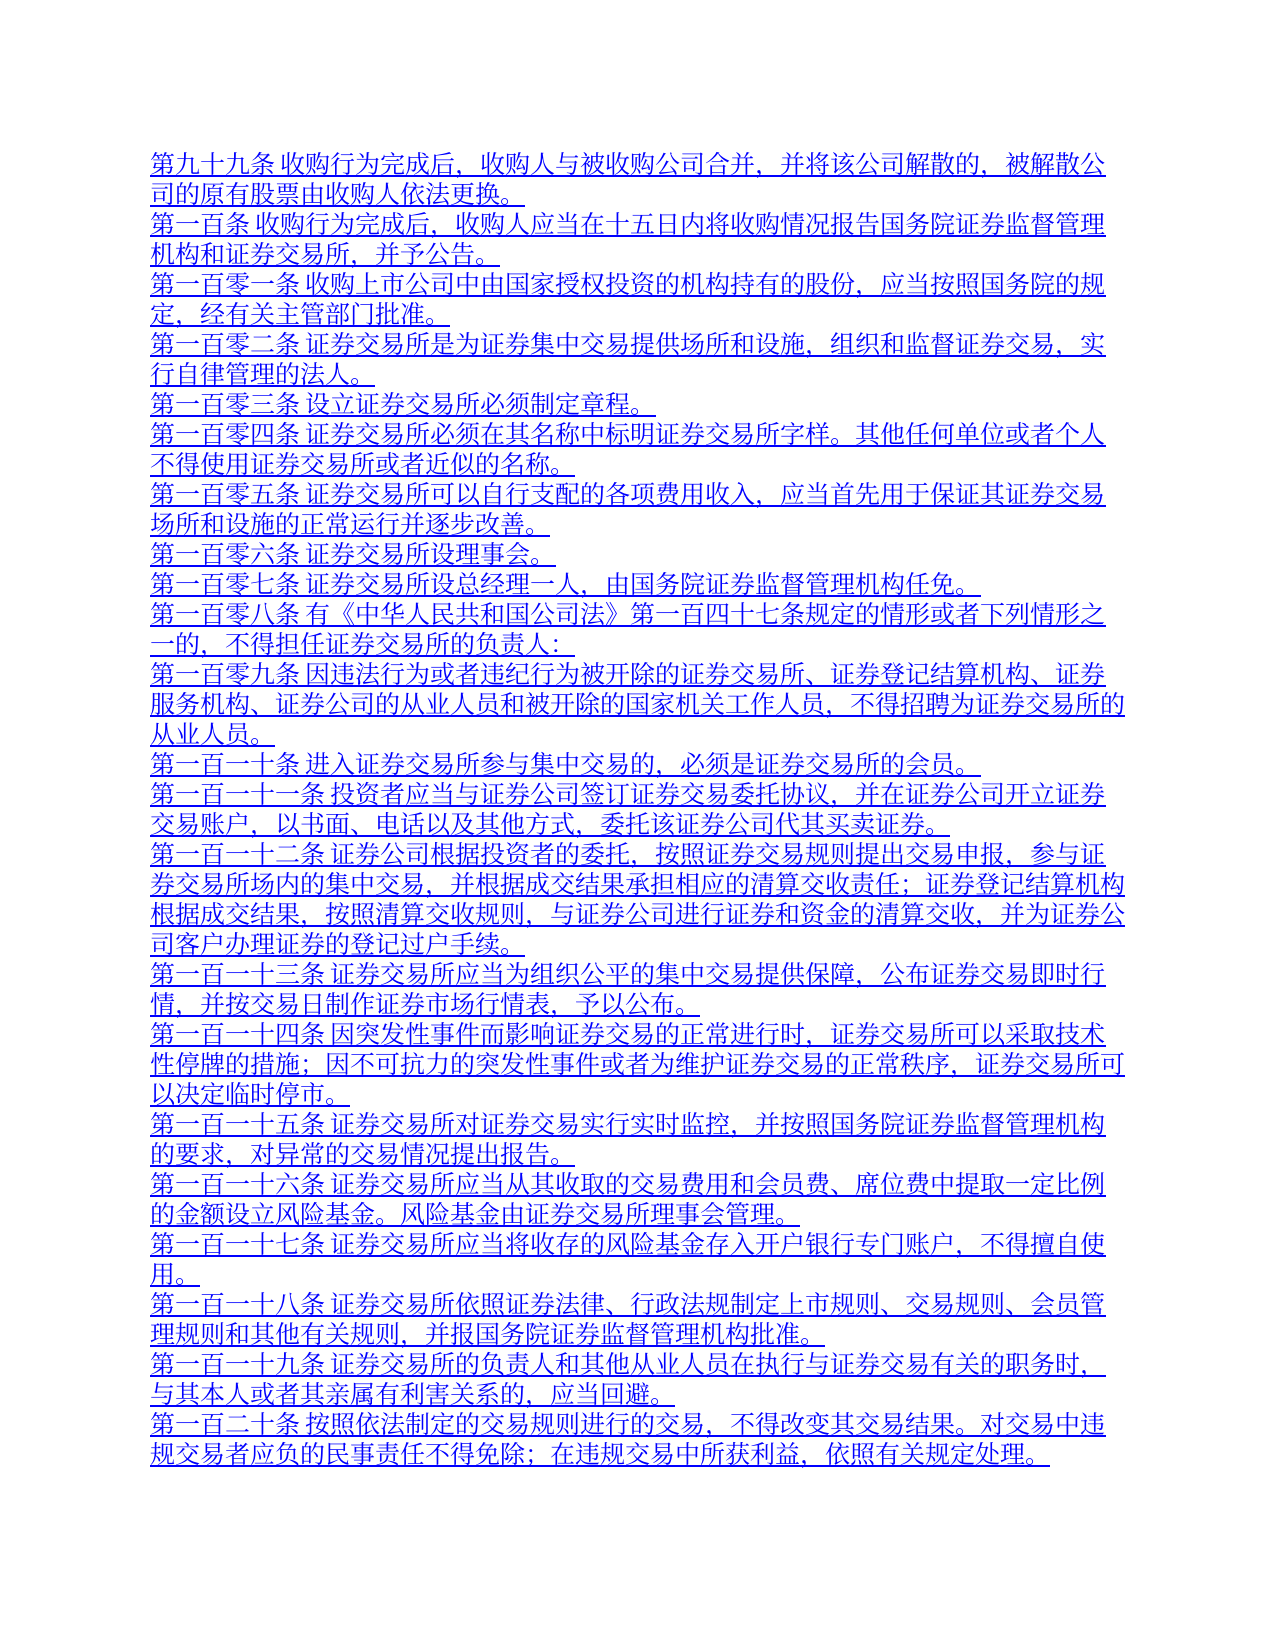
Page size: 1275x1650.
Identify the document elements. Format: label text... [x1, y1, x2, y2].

text 第一百零七条 证券交易所设总经理一人，由国务院证券监督管理机构任免。 [150, 570, 1125, 600]
text 第一百一十二条 证券公司根据投资者的委托，按照证券交易规则提出交易申报，参与证券交易所场内的集中交易，并根据成交结果承担相应的清算交收责任；证券登记结算机构根据成交结果，按照清算交收规则，与证券公司进行证券和资金的清算交收，并为证券公司客户办理证券的登记过户手续。 [150, 897, 1125, 925]
text 第一百零九条 因违法行为或者违纪行为被开除的证券交易所、证券登记结算机构、证券服务机构、证券公司的从业人员和被开除的国家机关工作人员，不得招聘为证券交易所的从业人员。 [150, 660, 1125, 715]
text 第一百零一条 收购上市公司中由国家授权投资的机构持有的股份，应当按照国务院的规定，经有关主管部门批准。 [150, 270, 1125, 330]
text 第一百零二条 证券交易所是为证券集中交易提供场所和设施，组织和监督证券交易，实行自律管理的法人。 [150, 330, 1125, 390]
text 第一百一十五条 证券交易所对证券交易实行实时监控，并按照国务院证券监督管理机构的要求，对异常的交易情况提出报告。 [150, 1110, 1125, 1170]
text 第一百一十四条 因突发性事件而影响证券交易的正常进行时，证券交易所可以采取技术性停牌的措施；因不可抗力的突发性事件或者为维护证券交易的正常秩序，证券交易所可以决定临时停市。 [150, 1077, 1125, 1110]
text 第一百零五条 证券交易所可以自行支配的各项费用收入，应当首先用于保证其证券交易场所和设施的正常运行并逐步改善。 [150, 480, 1125, 540]
text 第一百一十九条 证券交易所的负责人和其他从业人员在执行与证券交易有关的职务时，与其本人或者其亲属有利害关系的，应当回避。 [150, 1350, 1125, 1410]
text 第一百一十六条 证券交易所应当从其收取的交易费用和会员费、席位费中提取一定比例的金额设立风险基金。风险基金由证券交易所理事会管理。 [150, 1170, 1125, 1230]
text 第一百一十四条 因突发性事件而影响证券交易的正常进行时，证券交易所可以采取技术性停牌的措施；因不可抗力的突发性事件或者为维护证券交易的正常秩序，证券交易所可以决定临时停市。 [150, 1020, 1125, 1075]
text 第一百一十七条 证券交易所应当将收存的风险基金存入开户银行专门账户，不得擅自使用。 [150, 1230, 1125, 1290]
text 第一百二十条 按照依法制定的交易规则进行的交易，不得改变其交易结果。对交易中违规交易者应负的民事责任不得免除；在违规交易中所获利益，依照有关规定处理。 [150, 1410, 1125, 1470]
text 第一百条 收购行为完成后，收购人应当在十五日内将收购情况报告国务院证券监督管理机构和证券交易所，并予公告。 [150, 210, 1125, 270]
text 第一百一十二条 证券公司根据投资者的委托，按照证券交易规则提出交易申报，参与证券交易所场内的集中交易，并根据成交结果承担相应的清算交收责任；证券登记结算机构根据成交结果，按照清算交收规则，与证券公司进行证券和资金的清算交收，并为证券公司客户办理证券的登记过户手续。 [150, 927, 1125, 960]
text 第一百一十三条 证券交易所应当为组织公平的集中交易提供保障，公布证券交易即时行情，并按交易日制作证券市场行情表，予以公布。 [150, 960, 1125, 1020]
text 第一百零九条 因违法行为或者违纪行为被开除的证券交易所、证券登记结算机构、证券服务机构、证券公司的从业人员和被开除的国家机关工作人员，不得招聘为证券交易所的从业人员。 [150, 717, 1125, 750]
text 第一百一十二条 证券公司根据投资者的委托，按照证券交易规则提出交易申报，参与证券交易所场内的集中交易，并根据成交结果承担相应的清算交收责任；证券登记结算机构根据成交结果，按照清算交收规则，与证券公司进行证券和资金的清算交收，并为证券公司客户办理证券的登记过户手续。 [150, 840, 1125, 895]
text 第一百零四条 证券交易所必须在其名称中标明证券交易所字样。其他任何单位或者个人不得使用证券交易所或者近似的名称。 [150, 420, 1125, 480]
text 第一百零六条 证券交易所设理事会。 [150, 540, 1125, 570]
text 第九十九条 收购行为完成后，收购人与被收购公司合并，并将该公司解散的，被解散公司的原有股票由收购人依法更换。 [150, 150, 1125, 210]
text 第一百零三条 设立证券交易所必须制定章程。 [150, 390, 1125, 420]
text 第一百一十一条 投资者应当与证券公司签订证券交易委托协议，并在证券公司开立证券交易账户，以书面、电话以及其他方式，委托该证券公司代其买卖证券。 [150, 780, 1125, 840]
text 第一百一十八条 证券交易所依照证券法律、行政法规制定上市规则、交易规则、会员管理规则和其他有关规则，并报国务院证券监督管理机构批准。 [150, 1290, 1125, 1350]
text 第一百一十条 进入证券交易所参与集中交易的，必须是证券交易所的会员。 [150, 750, 1125, 780]
text 第一百零八条 有《中华人民共和国公司法》第一百四十七条规定的情形或者下列情形之一的，不得担任证券交易所的负责人： [150, 600, 1125, 660]
